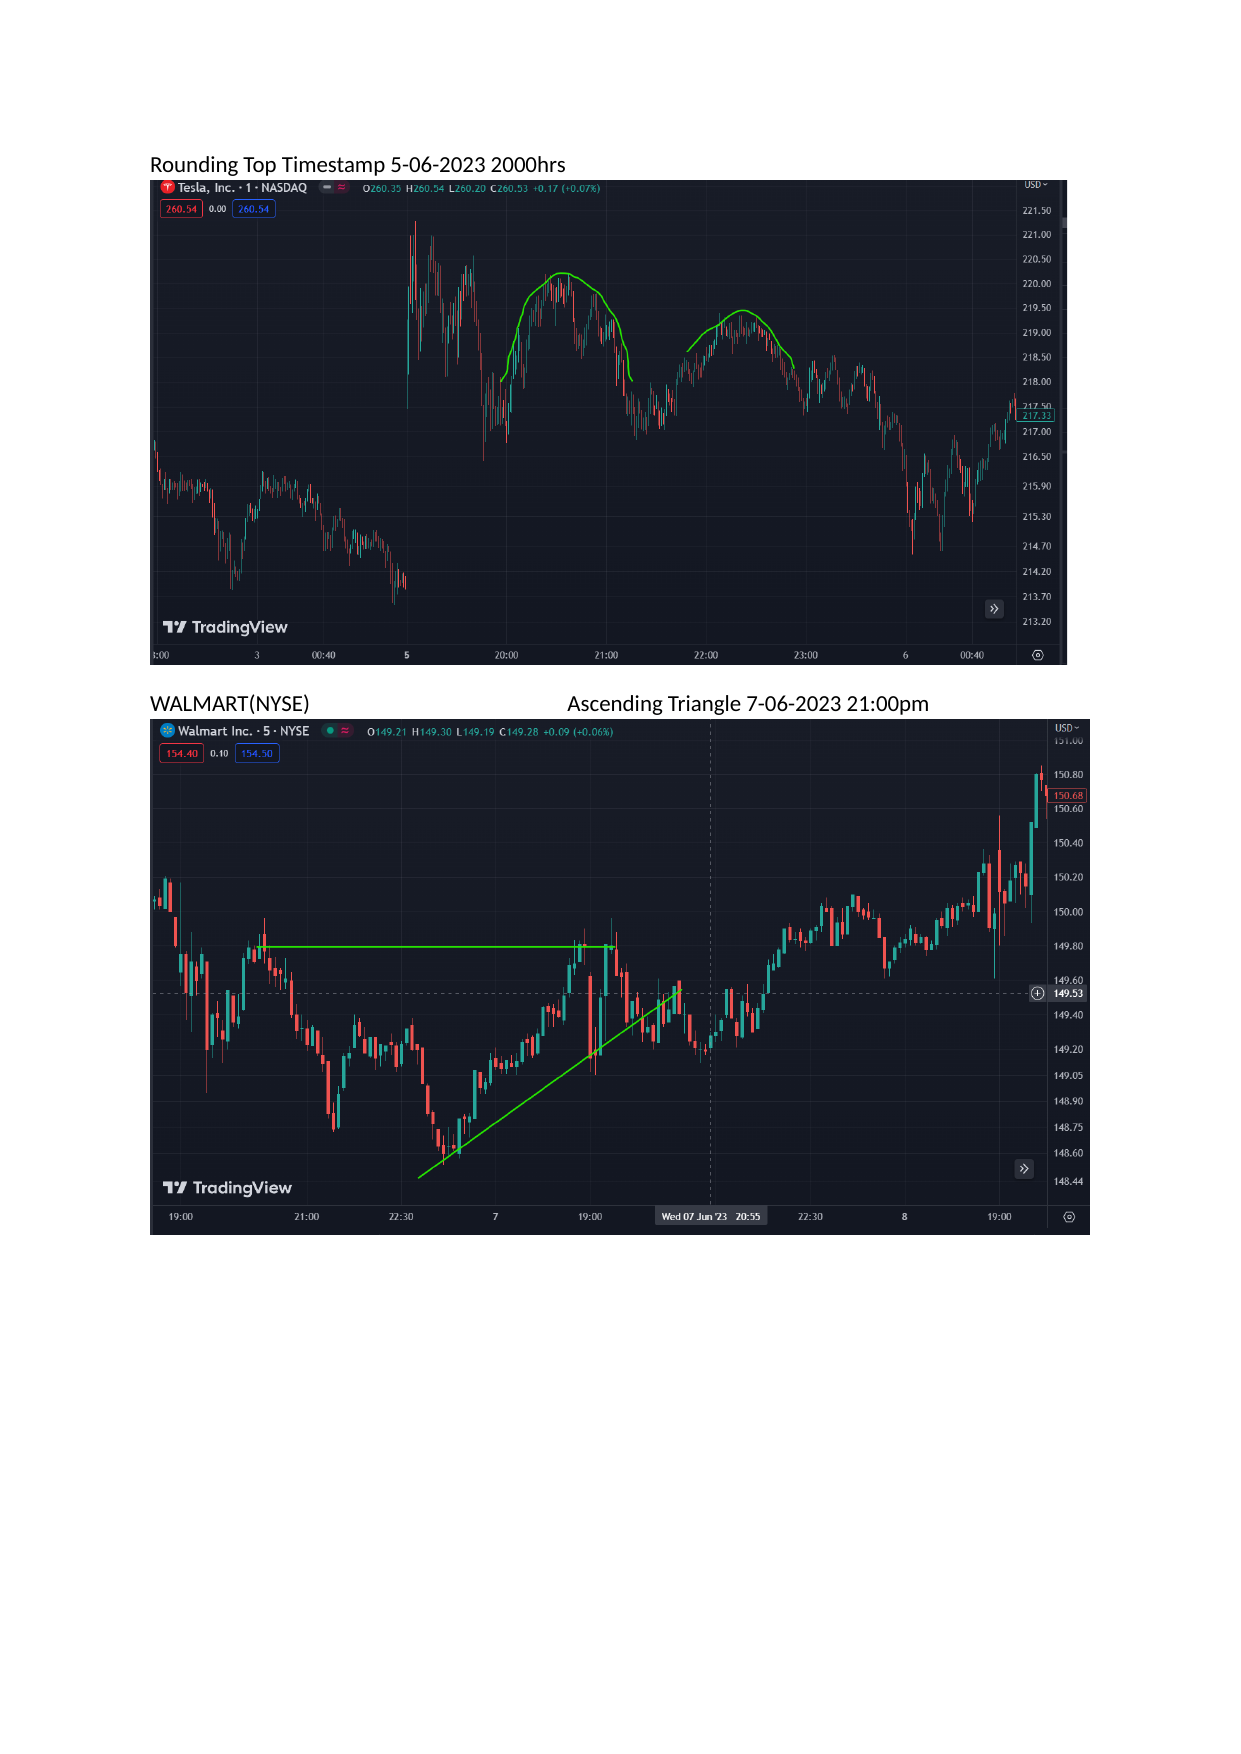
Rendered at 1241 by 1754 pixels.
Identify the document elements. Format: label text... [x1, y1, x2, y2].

picture [150, 180, 1068, 665]
text WALMART(NYSE) Ascending Triangle 7-06-2023 21:00pm [150, 689, 1090, 719]
picture [150, 719, 1090, 1235]
